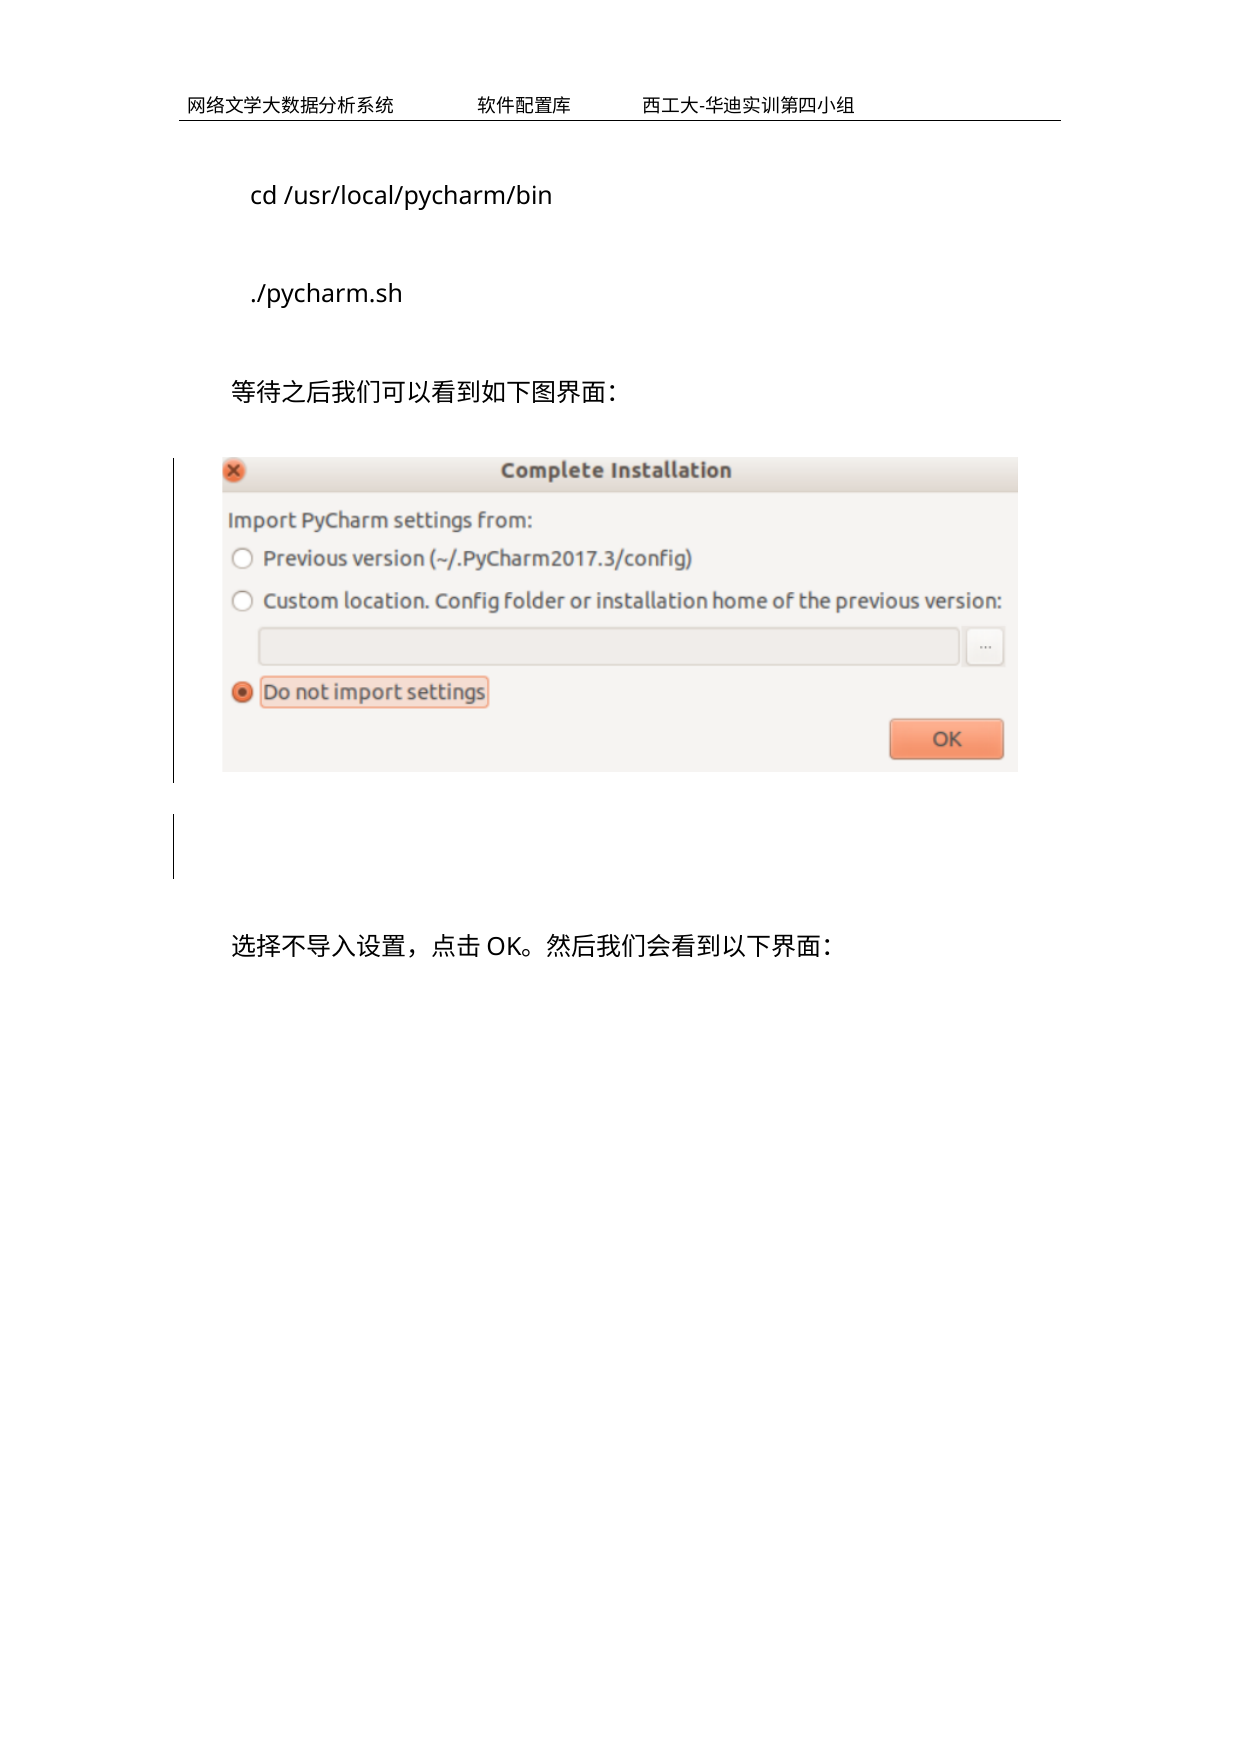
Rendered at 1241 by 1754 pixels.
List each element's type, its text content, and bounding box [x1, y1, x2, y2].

list cd /usr/local/pycharm/bin [225, 162, 1053, 227]
text 等待之后我们可以看到如下图界面： [187, 358, 1053, 423]
picture [222, 457, 1018, 772]
text 选择不导入设置，点击OK。然后我们会看到以下界面： [187, 912, 1053, 977]
list ./pycharm.sh [225, 260, 1053, 325]
